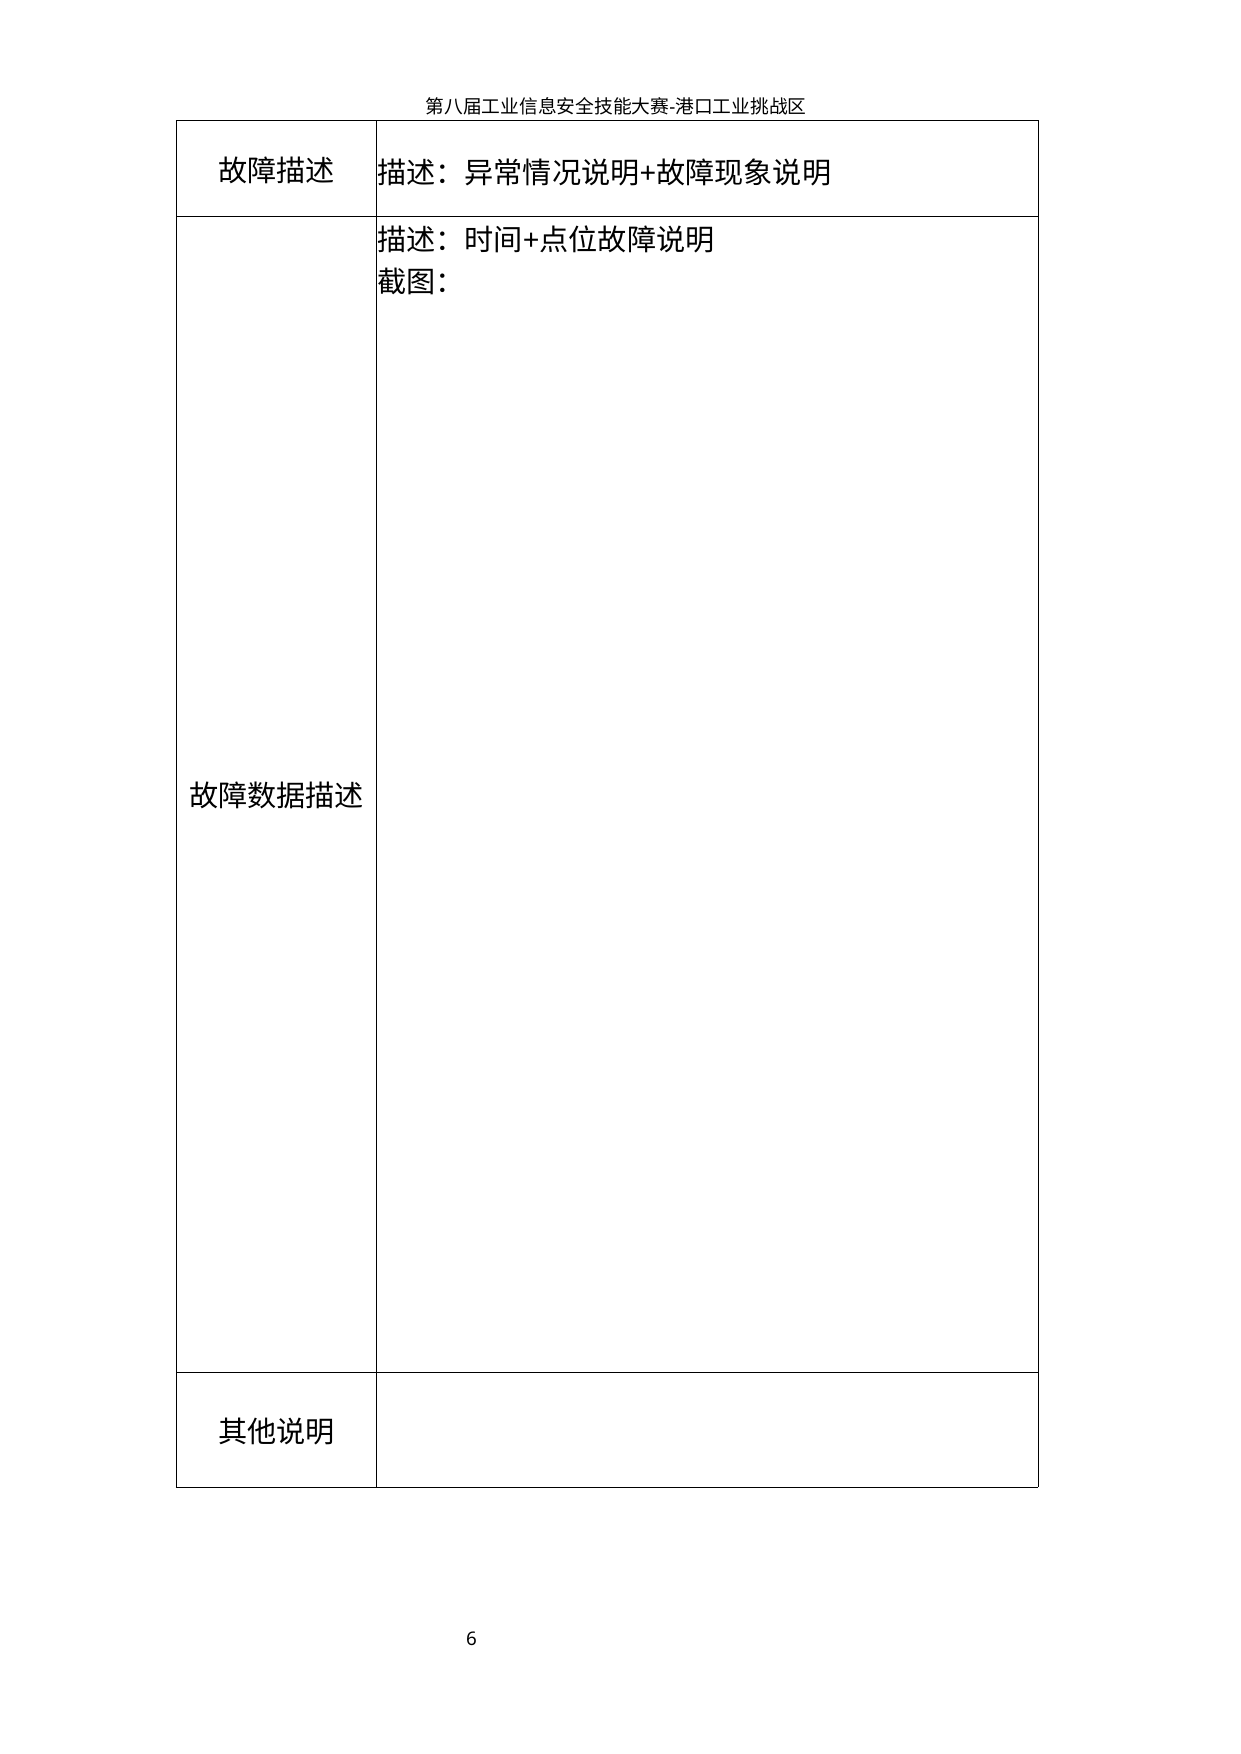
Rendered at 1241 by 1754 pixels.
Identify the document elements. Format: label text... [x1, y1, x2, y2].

table_cell 故障数据描述 [177, 217, 376, 1372]
table_cell 其他说明 [177, 1373, 376, 1486]
table_header 故障描述 [177, 121, 376, 216]
table_cell [377, 1373, 1038, 1486]
table_cell 描述：时间+点位故障说明 截图： [377, 217, 1038, 1372]
table_header 描述：异常情况说明+故障现象说明 [377, 121, 1038, 216]
